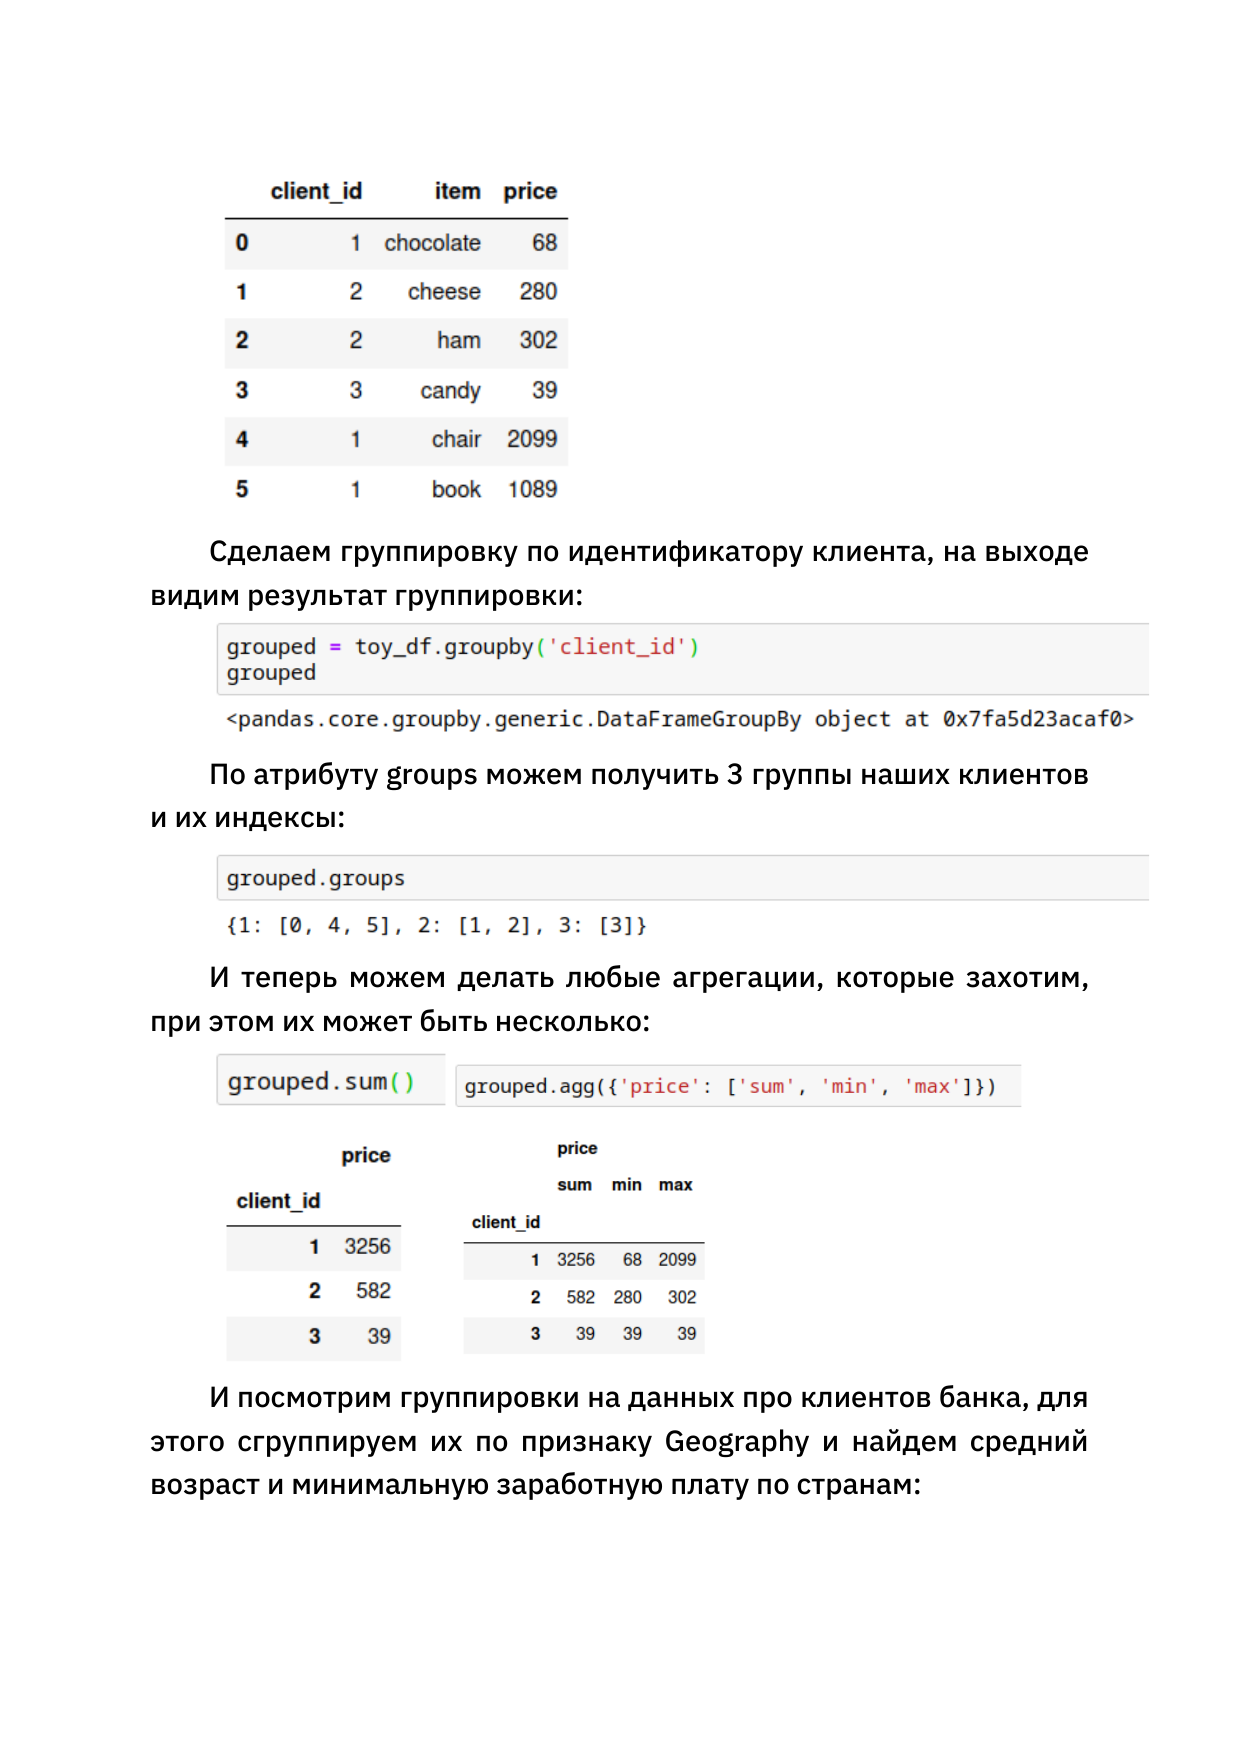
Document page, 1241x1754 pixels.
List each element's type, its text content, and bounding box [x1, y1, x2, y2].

text Сделаем группировку по идентификатору клиента, на выходе видим результат группировки: [150, 532, 1090, 613]
picture [208, 150, 606, 529]
picture [208, 1044, 1022, 1374]
text И теперь можем делать любые агрегации, которые захотим, при этом их может быть несколько: [150, 958, 1090, 1039]
picture [208, 619, 1150, 751]
text И посмотрим группировки на данных про клиентов банка, для этого сгруппируем их по признаку Geography и найдем средний возраст и минимальную заработную плату по странам: [150, 1378, 1090, 1503]
text По атрибуту groups можем получить 3 группы наших клиентов и их индексы: [150, 754, 1090, 836]
picture [208, 841, 1150, 954]
